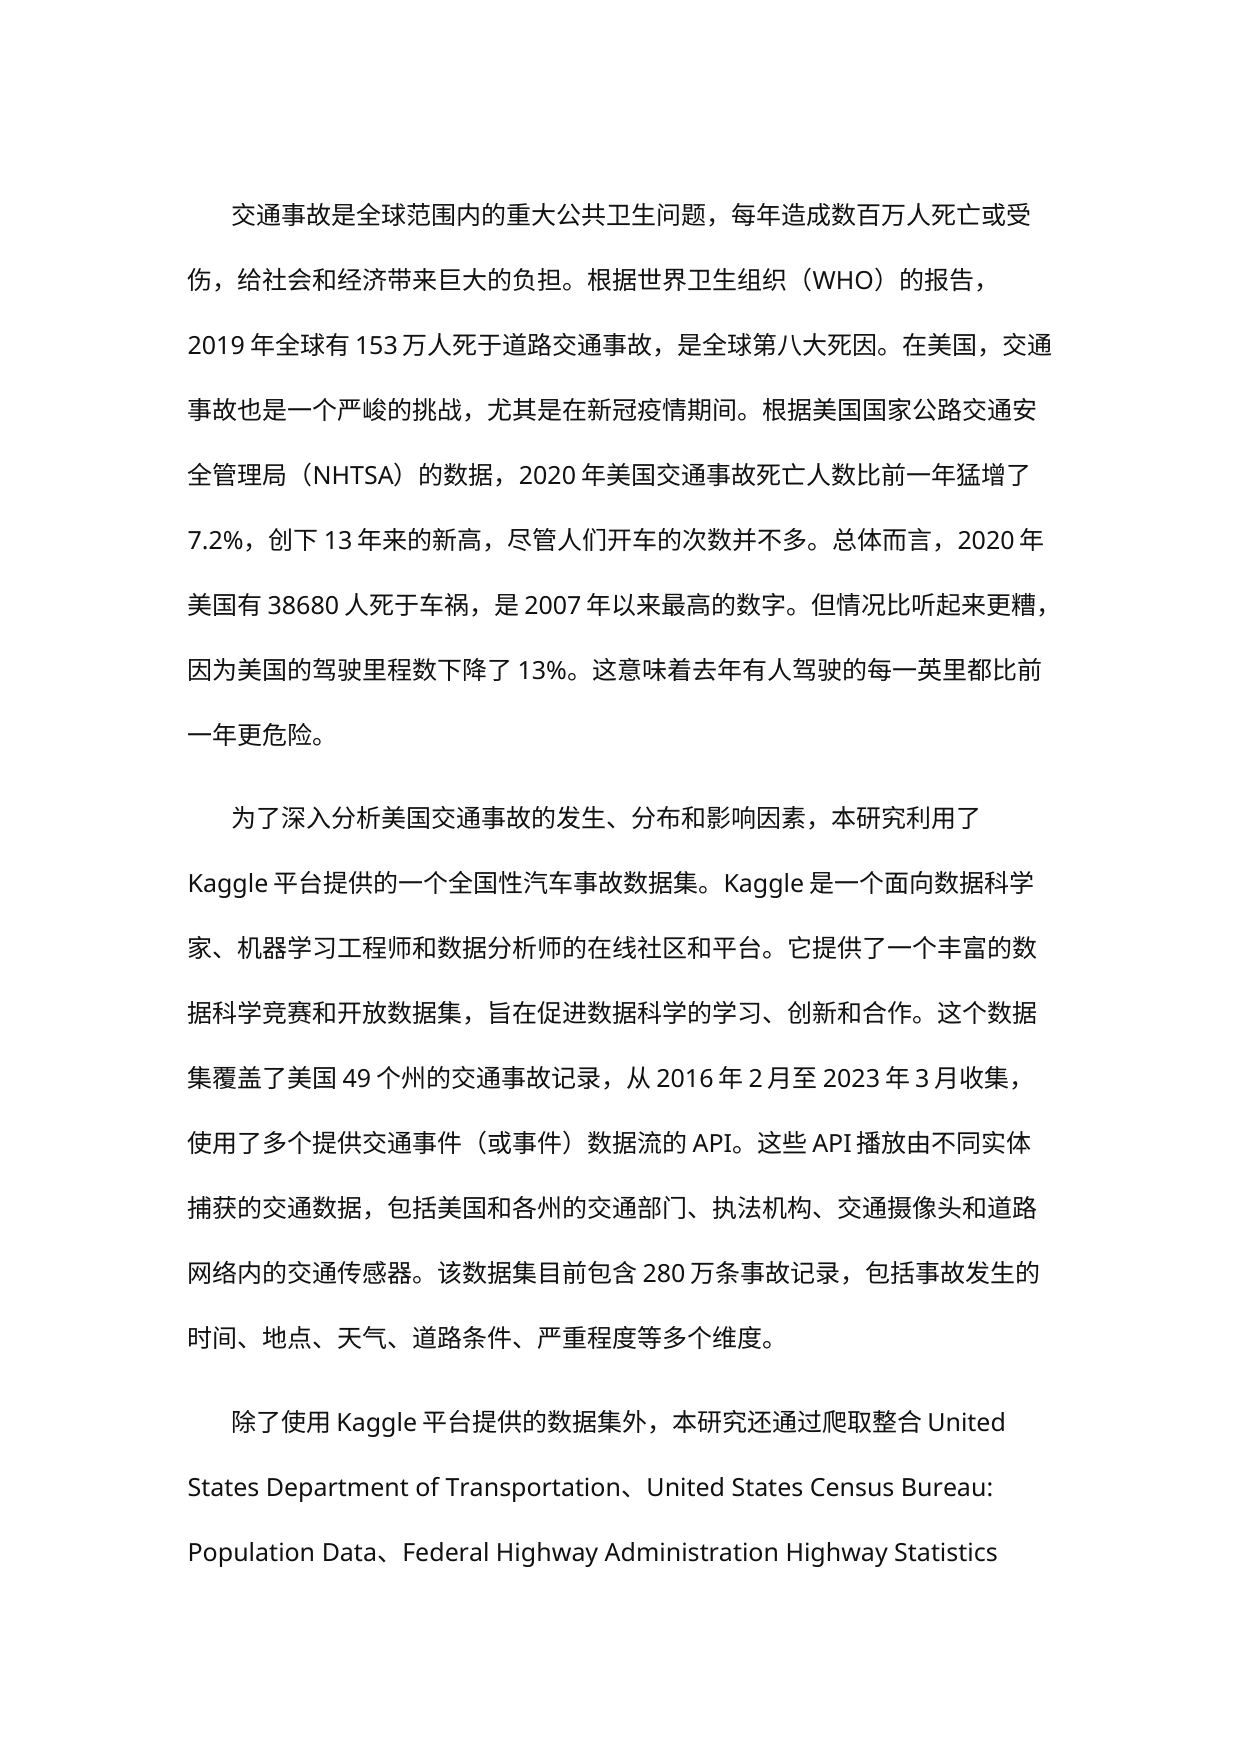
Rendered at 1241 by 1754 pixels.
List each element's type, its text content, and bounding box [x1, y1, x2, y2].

text 交通事故是全球范围内的重大公共卫生问题，每年造成数百万人死亡或受伤，给社会和经济带来巨大的负担。根据世界卫生组织（WHO）的报告，2019年全球有153万人死于道路交通事故，是全球第八大死因。在美国，交通事故也是一个严峻的挑战，尤其是在新冠疫情期间。根据美国国家公路交通安全管理局（NHTSA）的数据，2020年美国交通事故死亡人数比前一年猛增了7.2%，创下13年来的新高，尽管人们开车的次数并不多。总体而言，2020年美国有38680人死于车祸，是2007年以来最高的数字。但情况比听起来更糟，因为美国的驾驶里程数下降了13%。这意味着去年有人驾驶的每一英里都比前一年更危险。 [187, 181, 1053, 766]
text 为了深入分析美国交通事故的发生、分布和影响因素，本研究利用了Kaggle平台提供的一个全国性汽车事故数据集。Kaggle是一个面向数据科学家、机器学习工程师和数据分析师的在线社区和平台。它提供了一个丰富的数据科学竞赛和开放数据集，旨在促进数据科学的学习、创新和合作。这个数据集覆盖了美国49个州的交通事故记录，从2016年2月至2023年3月收集，使用了多个提供交通事件（或事件）数据流的API。这些API播放由不同实体捕获的交通数据，包括美国和各州的交通部门、执法机构、交通摄像头和道路网络内的交通传感器。该数据集目前包含280万条事故记录，包括事故发生的时间、地点、天气、道路条件、严重程度等多个维度。 [187, 784, 1053, 1369]
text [187, 1388, 1053, 1583]
